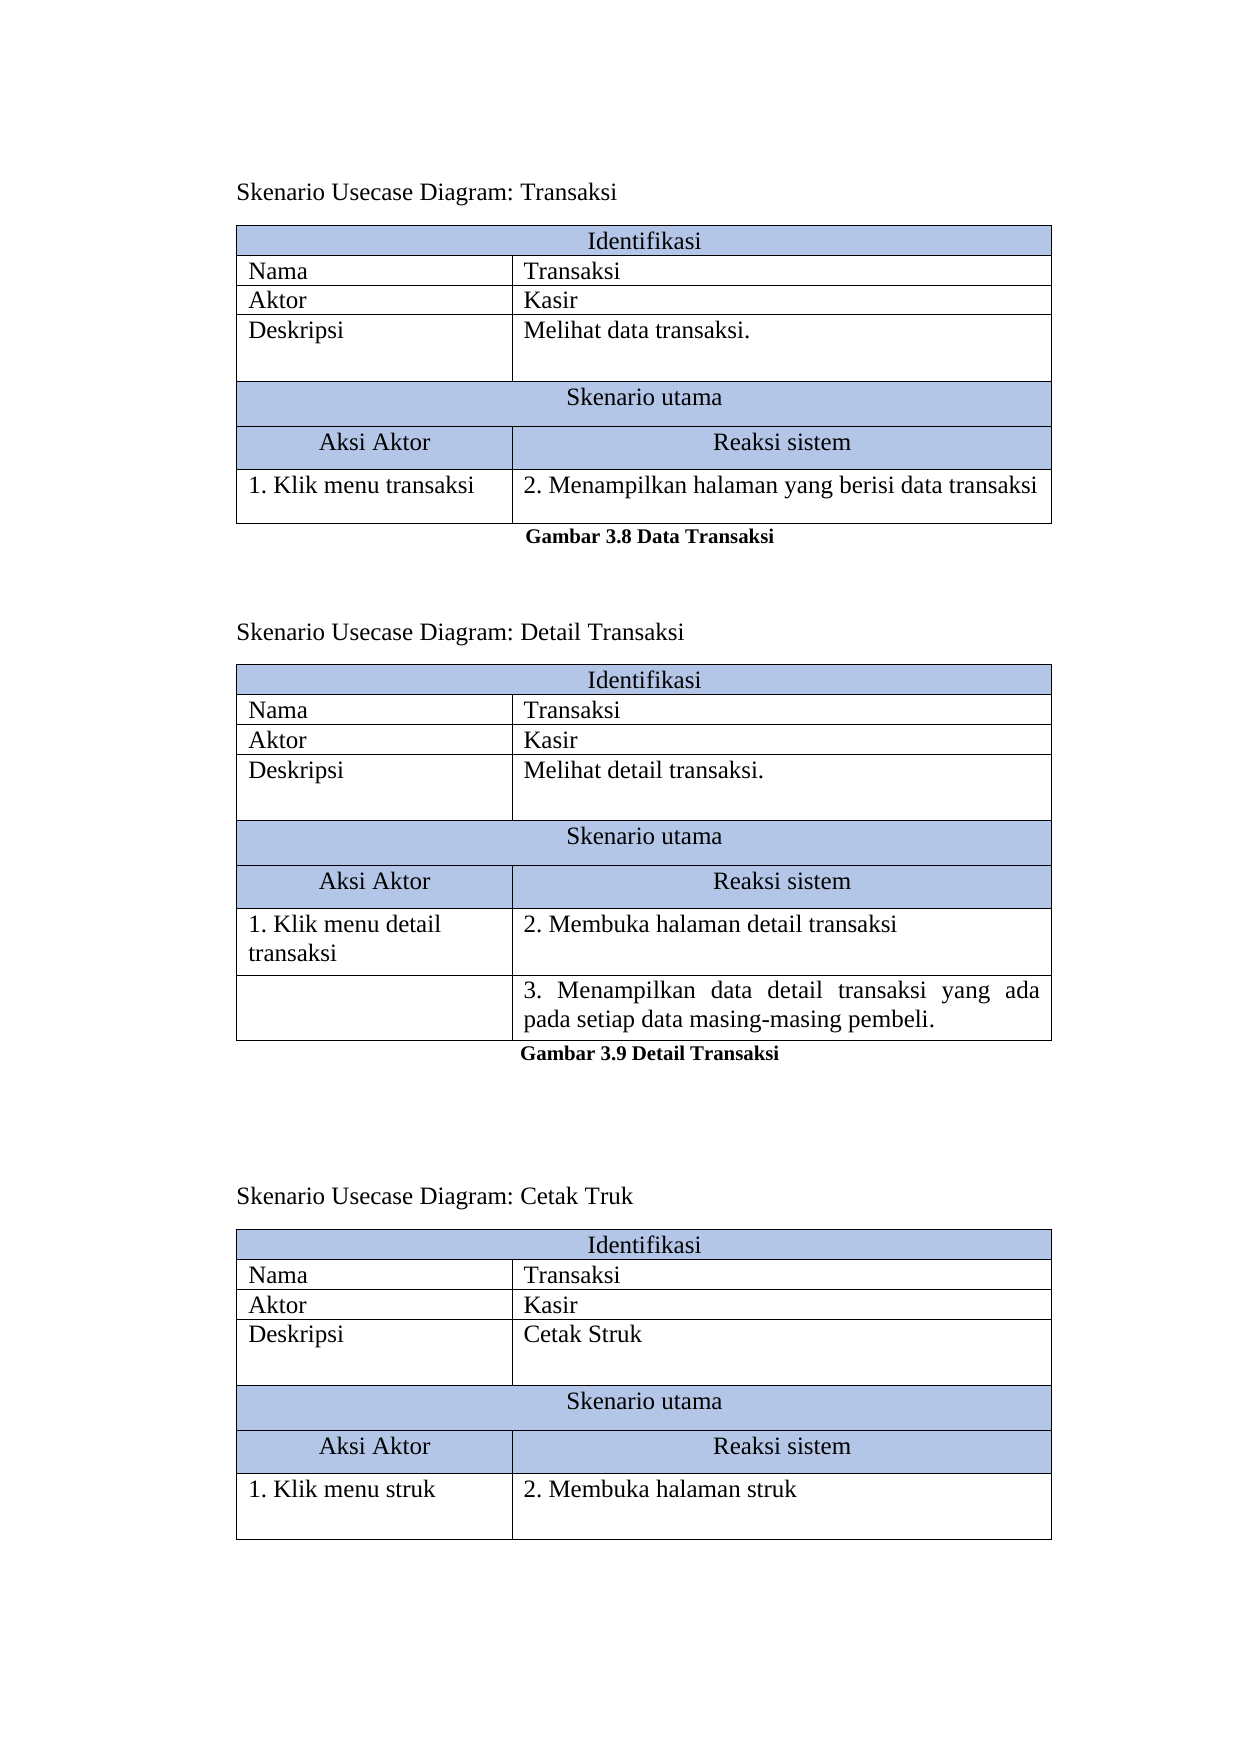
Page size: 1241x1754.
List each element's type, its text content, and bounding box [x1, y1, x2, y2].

table_cell Melihat data transaksi. [513, 315, 1051, 381]
table_cell 3. Menampilkan data detail transaksi yang ada pada setiap data masing-masing pembeli. [513, 976, 1051, 1040]
table_cell 1. Klik menu transaksi [237, 470, 512, 523]
table_cell Deskripsi [237, 315, 512, 381]
table_cell Aksi Aktor [237, 427, 512, 469]
text Skenario Usecase Diagram: Cetak Truk [236, 1181, 1063, 1210]
table_cell Cetak Struk [513, 1320, 1051, 1385]
table_cell [237, 976, 512, 1040]
table_cell Aktor [237, 286, 512, 314]
table_cell Aktor [237, 725, 512, 754]
table_cell Deskripsi [237, 755, 512, 820]
table_cell Skenario utama [237, 1386, 1051, 1430]
table_cell Nama [237, 695, 512, 724]
table_cell 1. Klik menu detail transaksi [237, 909, 512, 974]
table_cell Reaksi sistem [513, 427, 1051, 469]
table_cell Melihat detail transaksi. [513, 755, 1051, 820]
table_cell Skenario utama [237, 821, 1051, 865]
table_header Identifikasi [237, 1230, 1051, 1259]
table_header Identifikasi [237, 226, 1051, 255]
text Skenario Usecase Diagram: Detail Transaksi [236, 617, 1063, 645]
table_cell Kasir [513, 286, 1051, 314]
table_cell Kasir [513, 1290, 1051, 1318]
table_cell Nama [237, 1260, 512, 1289]
table_cell Reaksi sistem [513, 1431, 1051, 1473]
text Skenario Usecase Diagram: Transaksi [236, 177, 1063, 206]
table_cell 1. Klik menu struk [237, 1474, 512, 1539]
table_cell Transaksi [513, 256, 1051, 284]
table_cell Kasir [513, 725, 1051, 754]
table_cell Deskripsi [237, 1320, 512, 1385]
table_cell Aksi Aktor [237, 1431, 512, 1473]
table_cell 2. Menampilkan halaman yang berisi data transaksi [513, 470, 1051, 523]
table_cell Skenario utama [237, 382, 1051, 426]
table_header Identifikasi [237, 665, 1051, 694]
table_cell Transaksi [513, 1260, 1051, 1289]
table_cell Transaksi [513, 695, 1051, 724]
table_cell Nama [237, 256, 512, 284]
table_cell 2. Membuka halaman struk [513, 1474, 1051, 1539]
table_cell Reaksi sistem [513, 866, 1051, 908]
table_cell Aksi Aktor [237, 866, 512, 908]
table_cell Aktor [237, 1290, 512, 1318]
table_cell 2. Membuka halaman detail transaksi [513, 909, 1051, 974]
